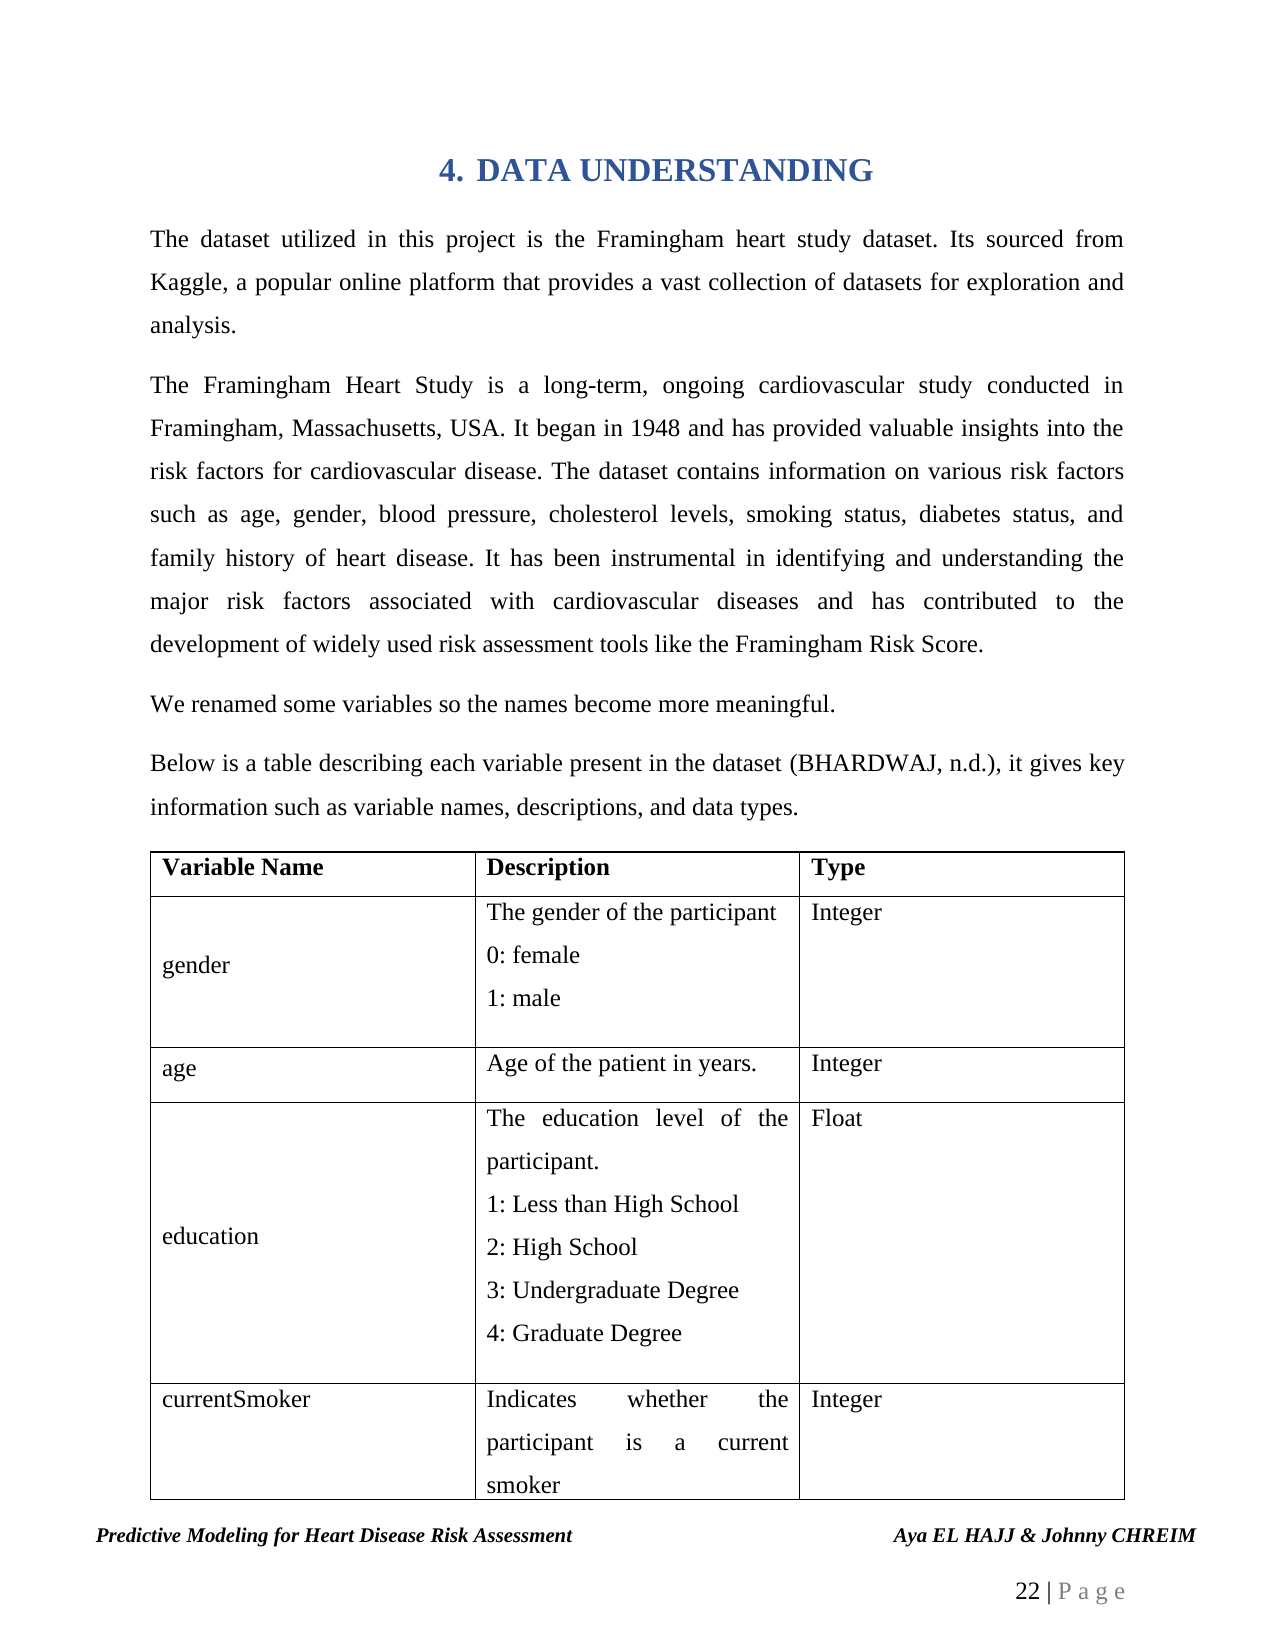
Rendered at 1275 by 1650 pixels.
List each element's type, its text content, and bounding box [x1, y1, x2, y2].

text Below is a table describing each variable present in the dataset, it gives key information such as variable names, descriptions, and data types. [150, 748, 1125, 820]
table_header Description [476, 853, 799, 896]
table_cell Age of the patient in years. [476, 1048, 799, 1102]
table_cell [476, 1384, 799, 1499]
table_header Type [800, 853, 1124, 896]
table_cell The gender of the participant 0: female 1: male [476, 897, 799, 1047]
table_cell currentSmoker [151, 1384, 475, 1499]
table_cell age [151, 1048, 475, 1102]
table_cell Float [800, 1103, 1124, 1383]
text We renamed some variables so the names become more meaningful. [150, 689, 1125, 717]
text The dataset utilized in this project is the Framingham heart study dataset. Its sourced from Kaggle, a popular online platform that provides a vast collection of datasets for exploration and analysis. [150, 224, 1125, 339]
table_cell Integer [800, 1384, 1124, 1499]
table_cell Integer [800, 1048, 1124, 1102]
subtitle DATA UNDERSTANDING [187, 150, 1125, 188]
table_cell The education level of the participant. 1: Less than High School 2: High School 3: Undergraduate Degree 4: Graduate Degree [476, 1103, 799, 1383]
table_header Variable Name [151, 853, 475, 896]
table_cell gender [151, 897, 475, 1047]
text The Framingham Heart Study is a long-term, ongoing cardiovascular study conducted in Framingham, Massachusetts, USA. It began in 1948 and has provided valuable insights into the risk factors for cardiovascular disease. The dataset contains information on various risk factors such as age, gender, blood pressure, cholesterol levels, smoking status, diabetes status, and family history of heart disease. It has been instrumental in identifying and understanding the major risk factors associated with cardiovascular diseases and has contributed to the development of widely used risk assessment tools like the Framingham Risk Score. [150, 370, 1125, 658]
table_cell education [151, 1103, 475, 1383]
table_cell Integer [800, 897, 1124, 1047]
